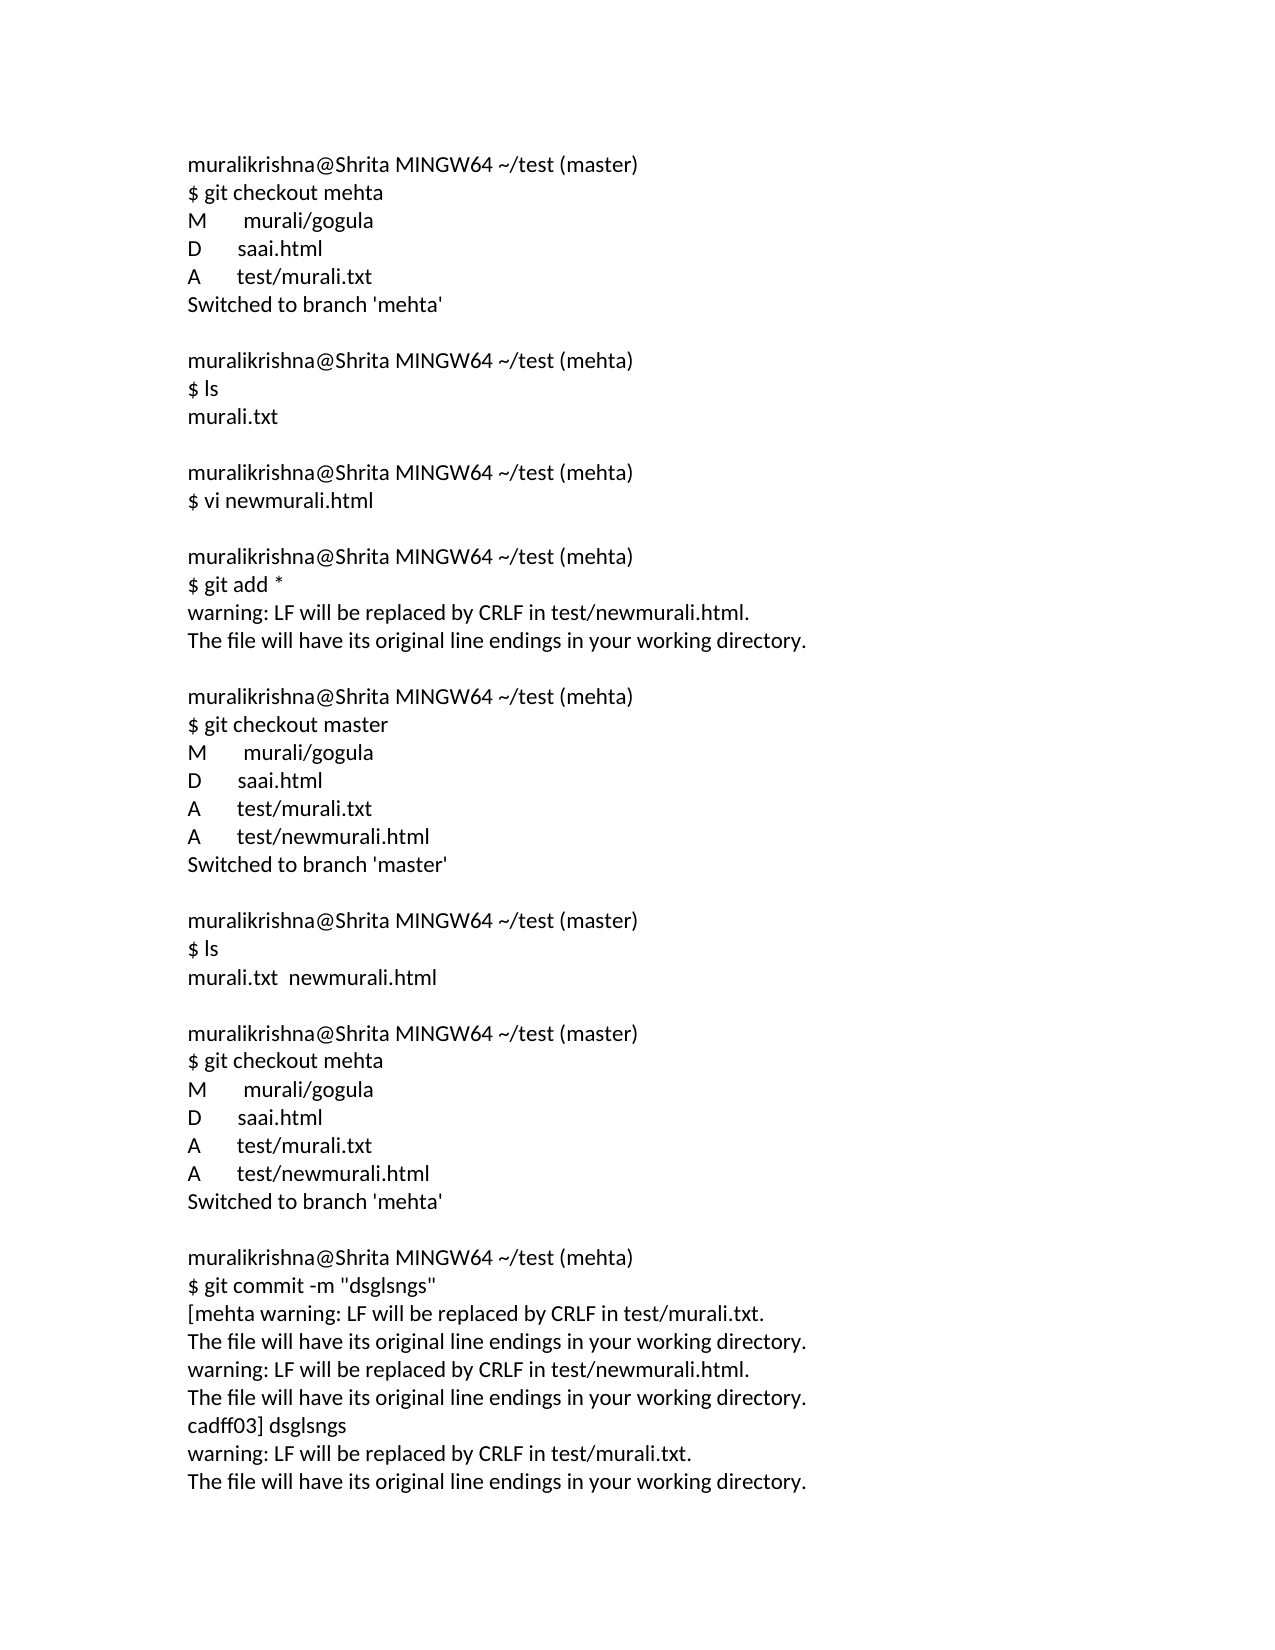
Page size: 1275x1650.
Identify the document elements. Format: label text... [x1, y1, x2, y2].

text $ git add * [187, 570, 1087, 598]
text muralikrishna@Shrita MINGW64 ~/test (mehta) [187, 1243, 1087, 1271]
text D saai.html [187, 1103, 1087, 1131]
text The file will have its original line endings in your working directory. [187, 626, 1087, 654]
text $ vi newmurali.html [187, 486, 1087, 514]
text $ ls [187, 934, 1087, 963]
text A test/murali.txt [187, 1131, 1087, 1159]
text warning: LF will be replaced by CRLF in test/newmurali.html. [187, 1355, 1087, 1383]
text D saai.html [187, 766, 1087, 794]
text The file will have its original line endings in your working directory. [187, 1327, 1087, 1355]
text murali.txt newmurali.html [187, 963, 1087, 991]
text $ git checkout mehta [187, 178, 1087, 206]
text cadff03] dsglsngs [187, 1411, 1087, 1439]
text Switched to branch 'mehta' [187, 1187, 1087, 1215]
text Switched to branch 'master' [187, 851, 1087, 878]
text muralikrishna@Shrita MINGW64 ~/test (mehta) [187, 542, 1087, 570]
text murali.txt [187, 402, 1087, 430]
text muralikrishna@Shrita MINGW64 ~/test (master) [187, 907, 1087, 934]
text D saai.html [187, 234, 1087, 262]
text muralikrishna@Shrita MINGW64 ~/test (mehta) [187, 682, 1087, 710]
text A test/newmurali.html [187, 1159, 1087, 1187]
text $ git checkout master [187, 710, 1087, 738]
text M murali/gogula [187, 1075, 1087, 1103]
text $ git checkout mehta [187, 1047, 1087, 1075]
text A test/murali.txt [187, 794, 1087, 822]
text A test/newmurali.html [187, 822, 1087, 851]
text M murali/gogula [187, 206, 1087, 234]
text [187, 1383, 1087, 1411]
text warning: LF will be replaced by CRLF in test/murali.txt. [187, 1439, 1087, 1467]
text warning: LF will be replaced by CRLF in test/newmurali.html. [187, 598, 1087, 626]
text muralikrishna@Shrita MINGW64 ~/test (mehta) [187, 346, 1087, 374]
text A test/murali.txt [187, 262, 1087, 290]
text Switched to branch 'mehta' [187, 290, 1087, 318]
text $ ls [187, 374, 1087, 402]
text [187, 150, 1087, 178]
text $ git commit -m "dsglsngs" [187, 1271, 1087, 1299]
text M murali/gogula [187, 738, 1087, 766]
text [mehta warning: LF will be replaced by CRLF in test/murali.txt. [187, 1299, 1087, 1327]
text muralikrishna@Shrita MINGW64 ~/test (mehta) [187, 458, 1087, 486]
text muralikrishna@Shrita MINGW64 ~/test (master) [187, 1019, 1087, 1047]
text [187, 1467, 1087, 1495]
